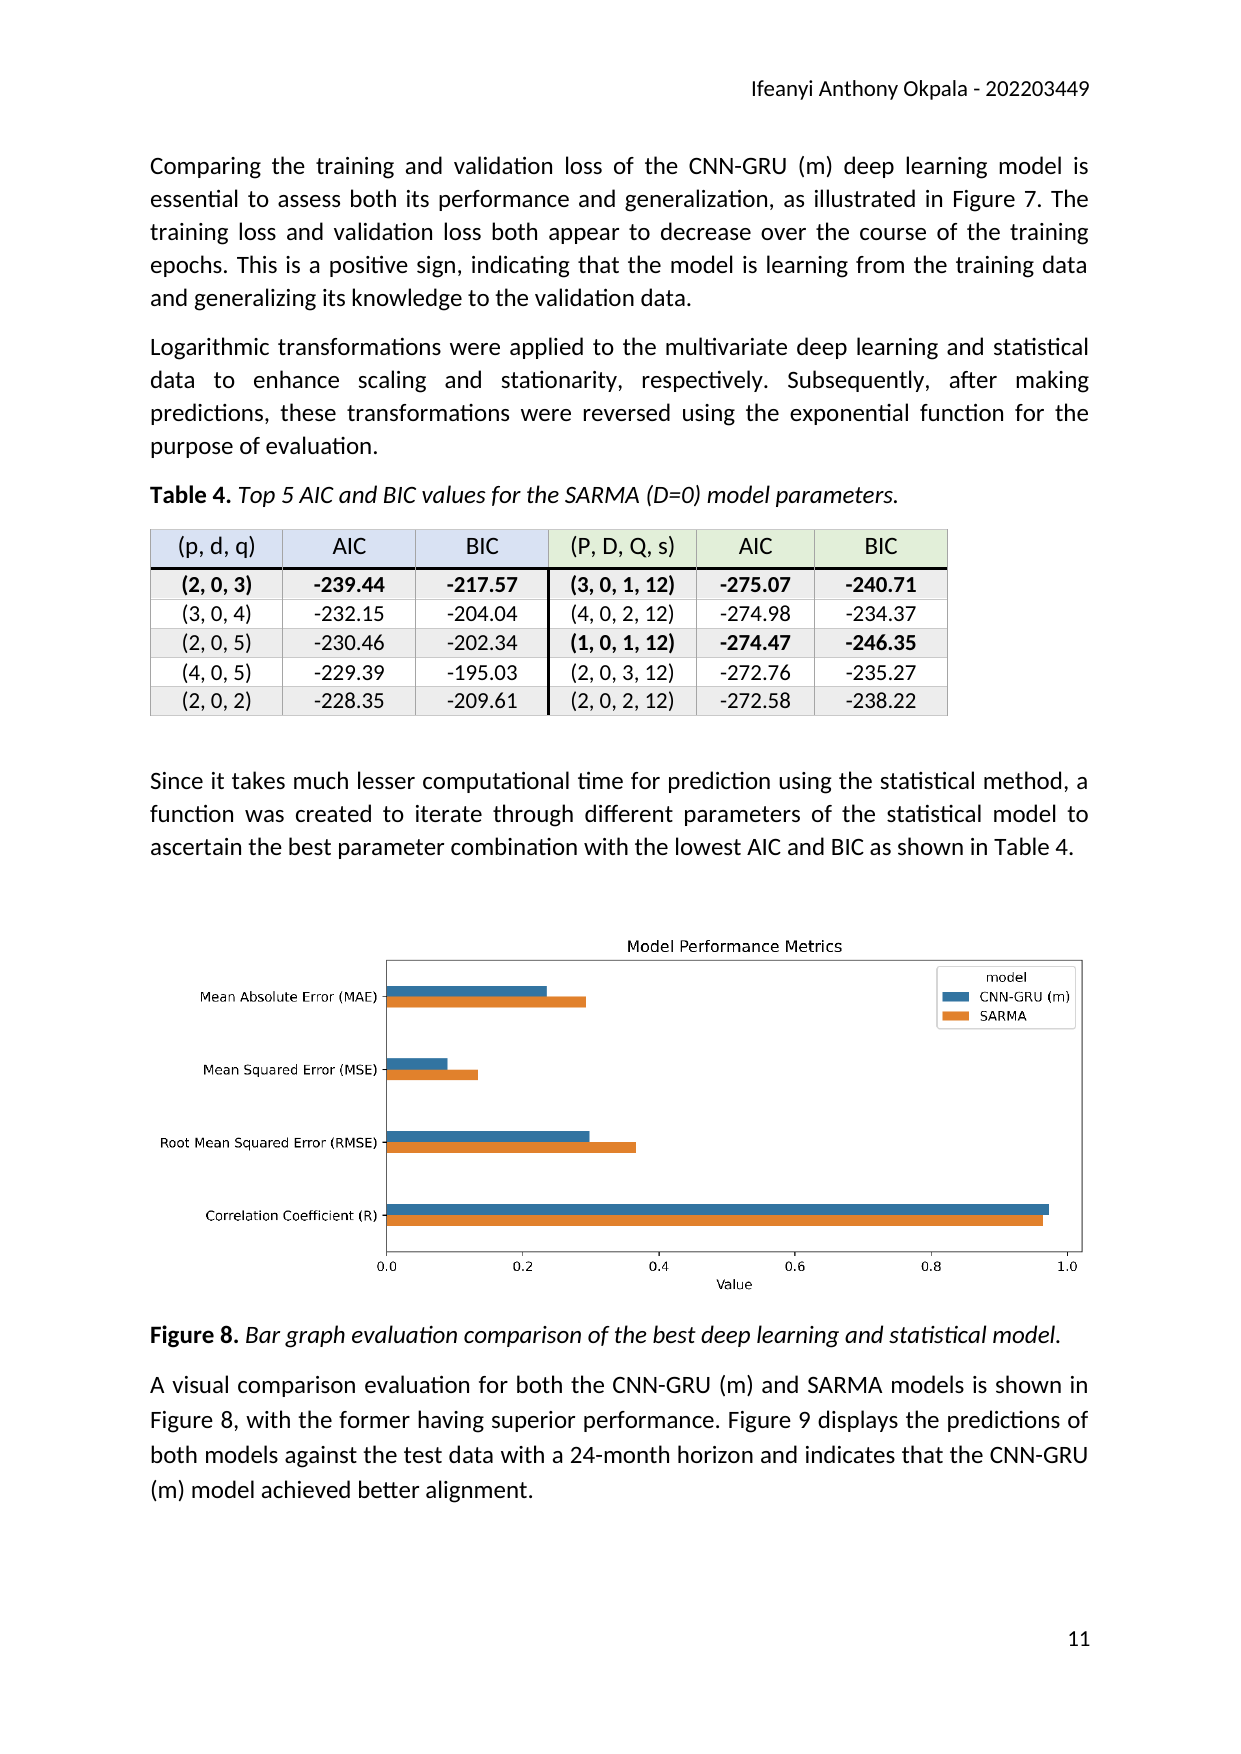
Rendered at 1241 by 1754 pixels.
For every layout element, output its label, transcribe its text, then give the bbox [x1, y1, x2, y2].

table_cell (2, 0, 3, 12) [550, 658, 696, 686]
table_cell -217.57 [416, 570, 547, 598]
text Comparing the training and validation loss of the CNN-GRU (m) deep learning model is essential to assess both its performance and generalization, as illustrated in Figure 7. The training loss and validation loss both appear to decrease over the course of the training epochs. This is a positive sign, indicating that the model is learning from the training data and generalizing its knowledge to the validation data. [150, 150, 1090, 312]
table_cell -202.34 [416, 629, 547, 657]
table_cell -228.35 [283, 687, 415, 715]
table_cell -238.22 [815, 687, 947, 715]
table_header AIC [283, 530, 415, 567]
picture [150, 930, 1091, 1301]
table_cell -234.37 [815, 600, 947, 627]
table_header AIC [697, 530, 814, 567]
table_cell -274.98 [697, 600, 814, 627]
table_cell -272.76 [697, 658, 814, 686]
text Figure 8. Bar graph evaluation comparison of the best deep learning and statistical model. [150, 1319, 1090, 1350]
table_cell -204.04 [416, 600, 547, 627]
table_cell (2, 0, 2) [151, 687, 282, 715]
table_header (P, D, Q, s) [549, 530, 696, 567]
table_header BIC [815, 530, 947, 567]
table_cell (4, 0, 2, 12) [550, 600, 696, 627]
table_cell -275.07 [697, 570, 814, 598]
table_cell -272.58 [697, 687, 814, 715]
table_cell -239.44 [283, 570, 415, 598]
table_header BIC [416, 530, 548, 567]
text Since it takes much lesser computational time for prediction using the statistical method, a function was created to iterate through different parameters of the statistical model to ascertain the best parameter combination with the lowest AIC and BIC as shown in Table 4. [150, 765, 1090, 862]
text Logarithmic transformations were applied to the multivariate deep learning and statistical data to enhance scaling and stationarity, respectively. Subsequently, after making predictions, these transformations were reversed using the exponential function for the purpose of evaluation. [150, 331, 1090, 461]
table_cell (3, 0, 4) [151, 600, 282, 627]
table_cell (4, 0, 5) [151, 658, 282, 686]
table_cell (1, 0, 1, 12) [550, 629, 696, 657]
table_cell (2, 0, 3) [151, 570, 282, 598]
table_cell -240.71 [815, 570, 947, 598]
table_cell -232.15 [283, 600, 415, 627]
text A visual comparison evaluation for both the CNN-GRU (m) and SARMA models is shown in Figure 8, with the former having superior performance. Figure 9 displays the predictions of both models against the test data with a 24-month horizon and indicates that the CNN-GRU (m) model achieved better alignment. [150, 1369, 1090, 1505]
table_cell -274.47 [697, 629, 814, 657]
table_cell -235.27 [815, 658, 947, 686]
table_cell -246.35 [815, 629, 947, 657]
table_cell -209.61 [416, 687, 547, 715]
table_cell (2, 0, 5) [151, 629, 282, 657]
table_cell (3, 0, 1, 12) [550, 570, 696, 598]
table_header (p, d, q) [151, 530, 282, 567]
text Table 4. Top 5 AIC and BIC values for the SARMA (D=0) model parameters. [150, 479, 1090, 510]
table_cell -230.46 [283, 629, 415, 657]
table_cell -195.03 [416, 658, 547, 686]
table_cell -229.39 [283, 658, 415, 686]
table_cell (2, 0, 2, 12) [550, 687, 696, 715]
